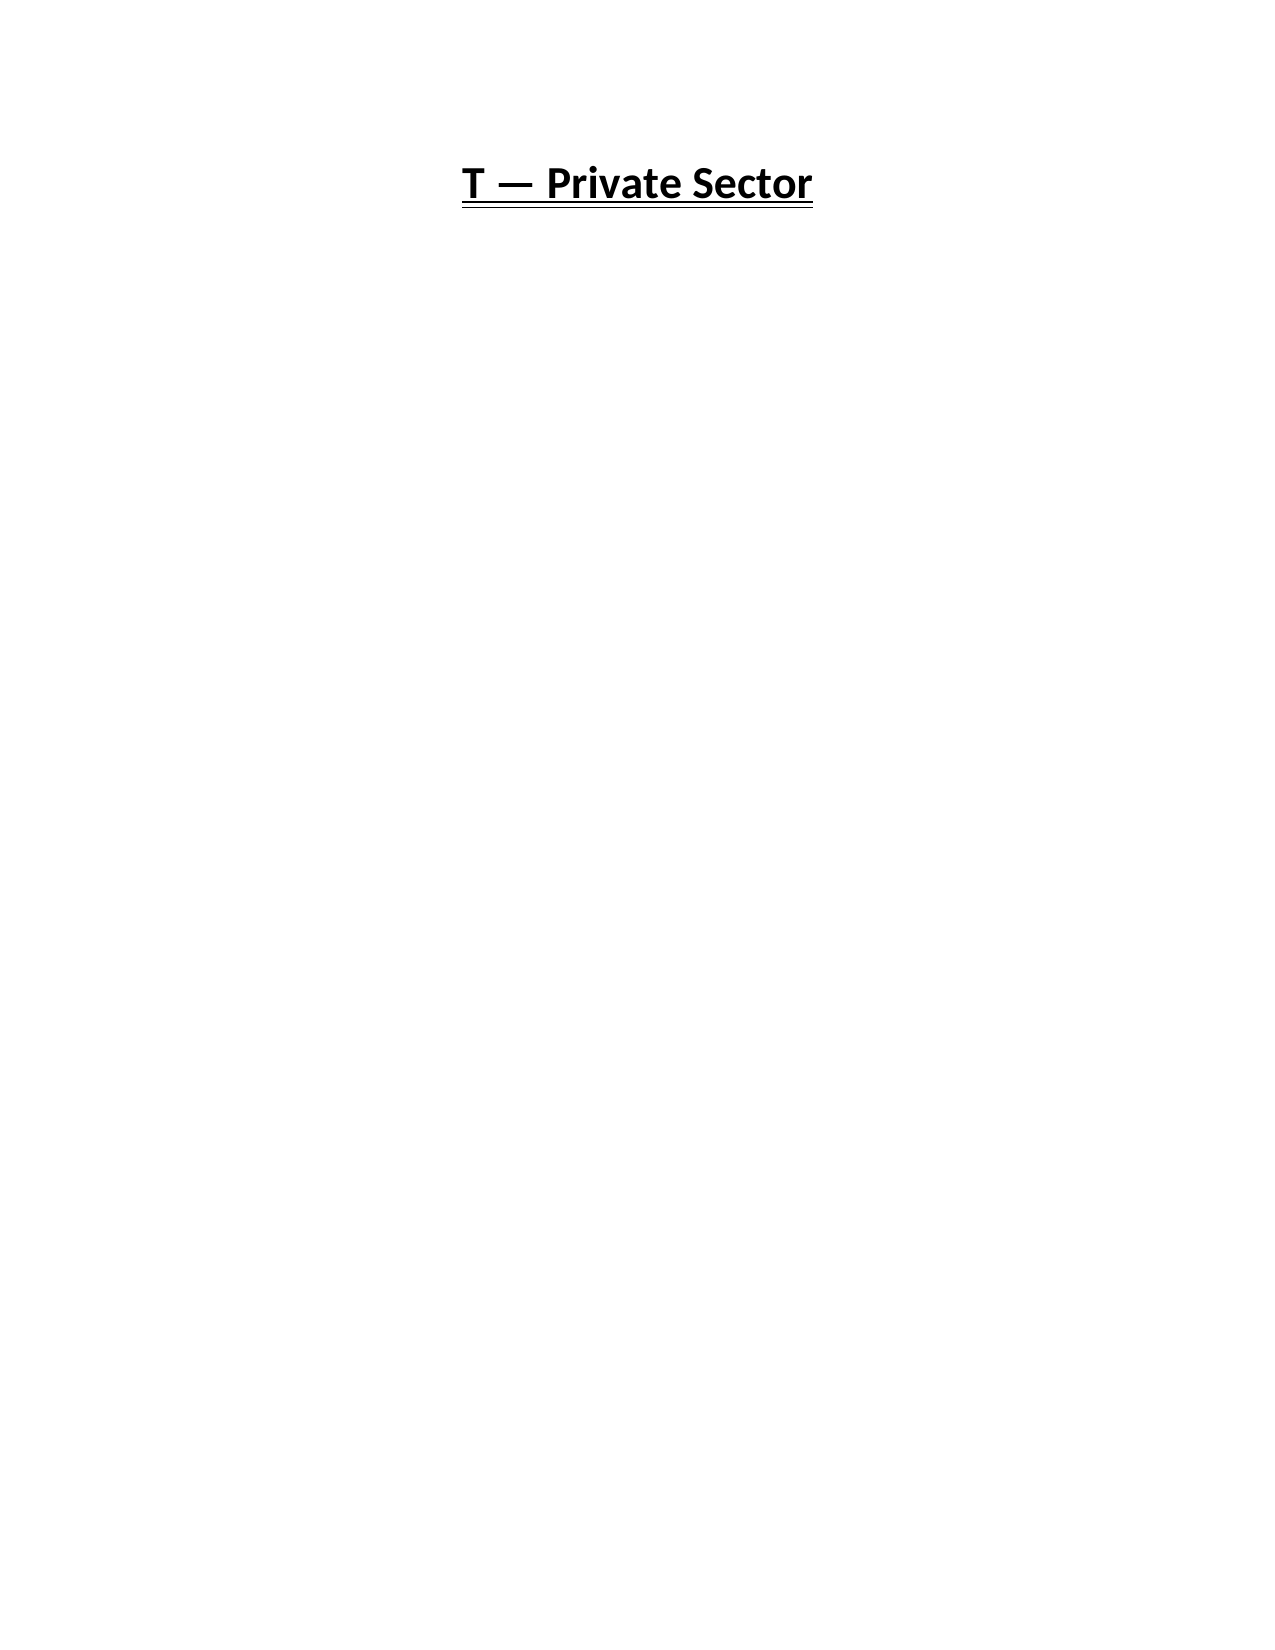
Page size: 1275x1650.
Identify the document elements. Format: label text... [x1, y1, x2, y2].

subtitle T — Private Sector [150, 154, 1125, 210]
